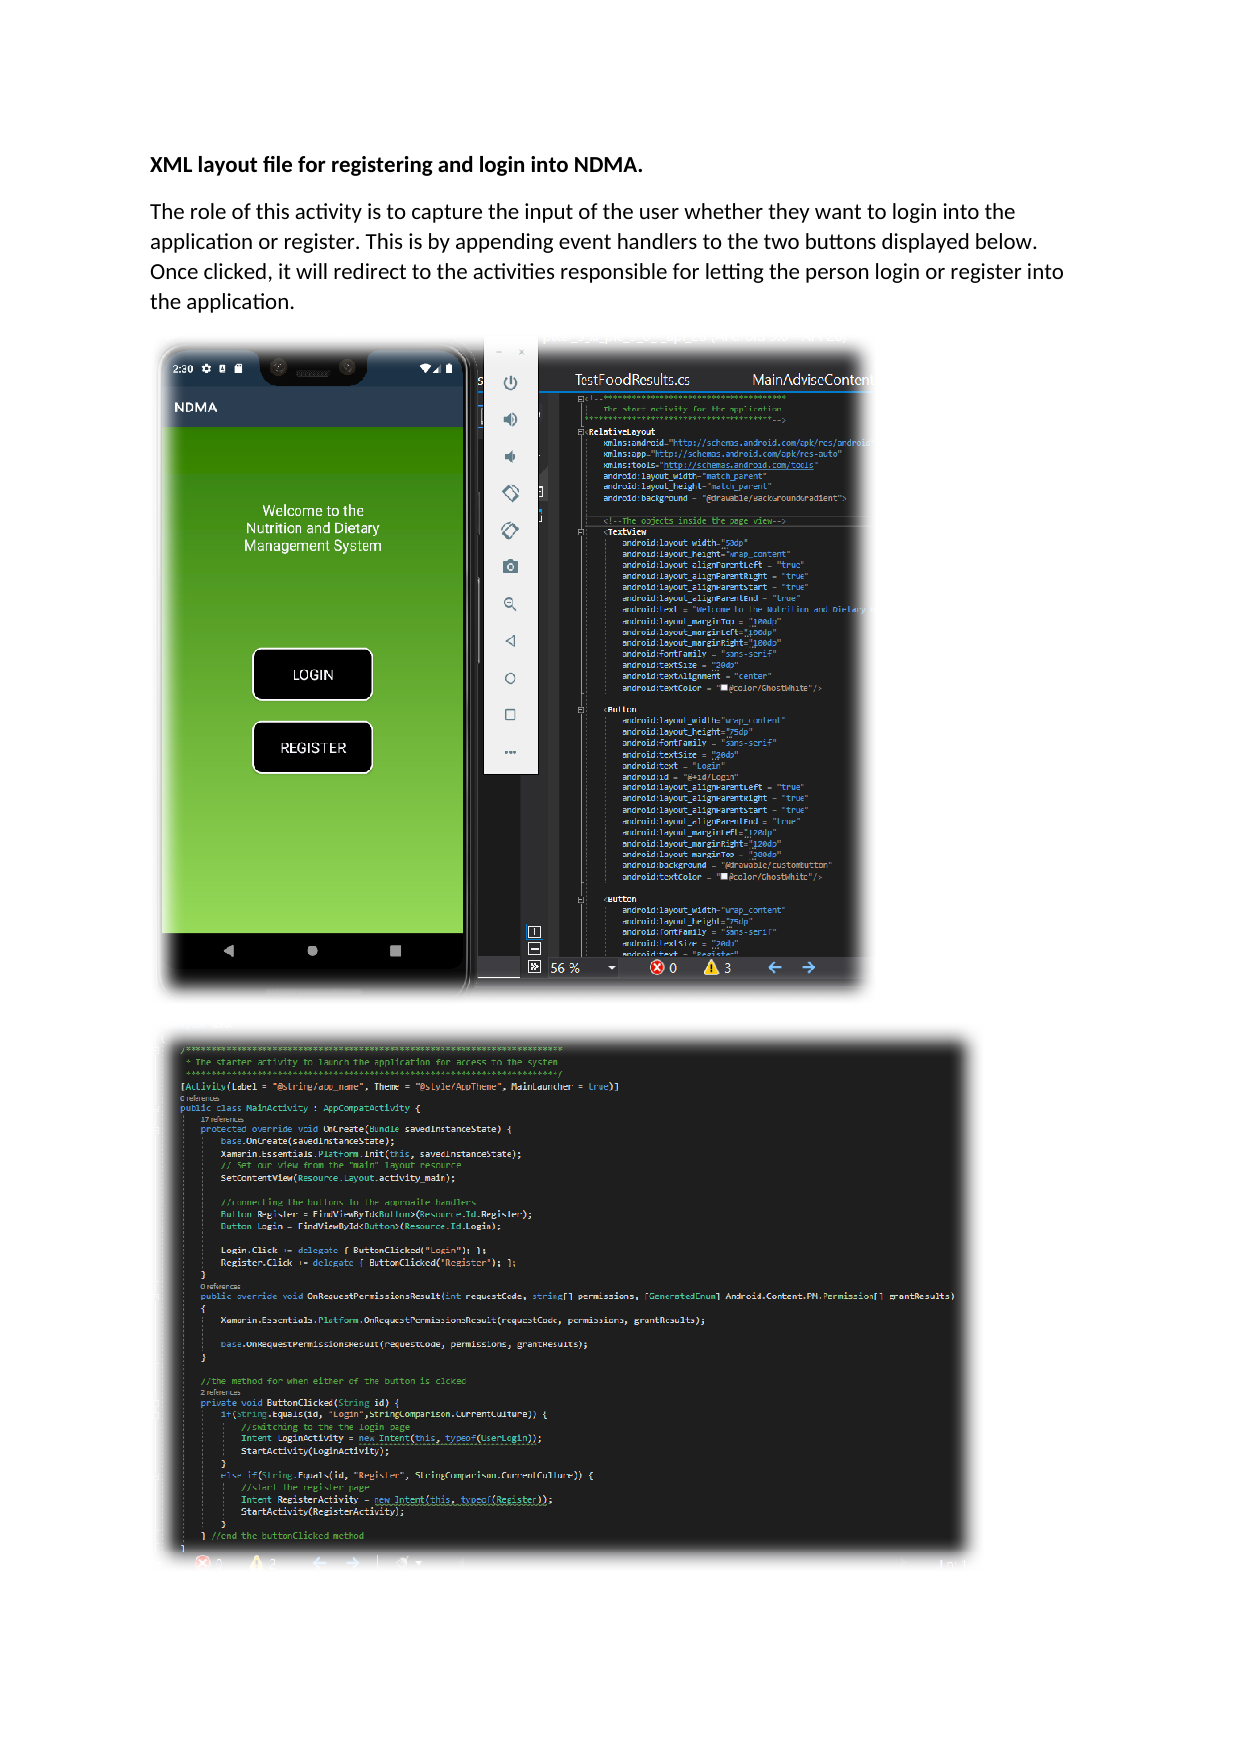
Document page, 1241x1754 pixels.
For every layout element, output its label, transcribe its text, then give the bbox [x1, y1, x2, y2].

picture [180, 1052, 955, 1543]
text XML layout file for registering and login into NDMA. [150, 150, 1090, 178]
picture [179, 363, 849, 977]
text The role of this activity is to capture the input of the user whether they want to login into the application or register. This is by appending event handlers to the two buttons displayed below. Once clicked, it will redirect to the activities responsible for letting the person login or register into the application. [150, 197, 1090, 316]
